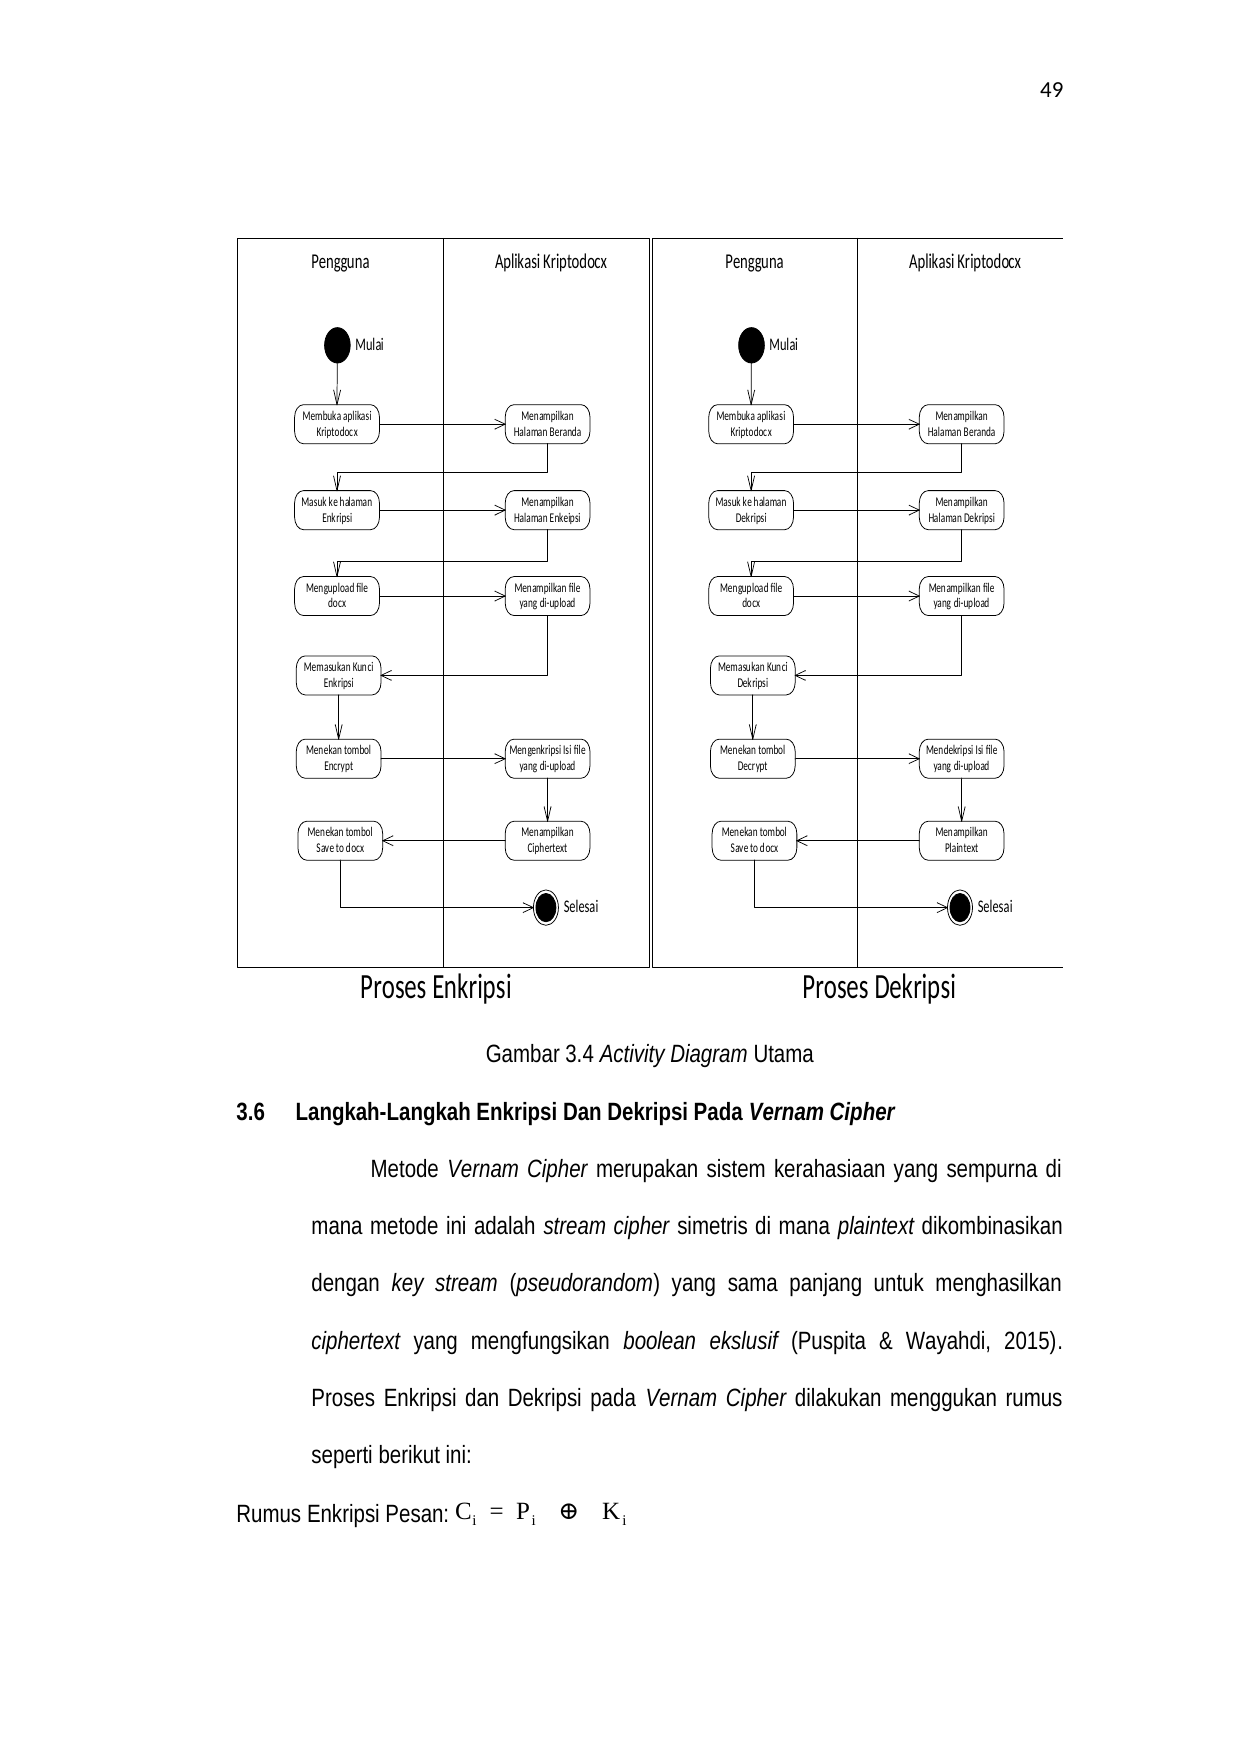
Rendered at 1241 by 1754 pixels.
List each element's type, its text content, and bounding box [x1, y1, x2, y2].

text Gambar 3.4 Activity Diagram Utama [236, 1039, 1063, 1068]
text Rumus Enkripsi Pesan: [236, 1498, 1063, 1529]
list Langkah-Langkah Enkripsi Dan Dekripsi Pada Vernam Cipher [236, 1097, 1063, 1125]
text Metode Vernam Cipher merupakan sistem kerahasiaan yang sempurna di mana metode ini adalah stream cipher simetris di mana plaintext dikombinasikan dengan key stream (pseudorandom) yang sama panjang untuk menghasilkan ciphertext yang mengfungsikan boolean ekslusif (Puspita & Wayahdi, 2015). Proses Enkripsi dan Dekripsi pada Vernam Cipher dilakukan menggukan rumus seperti berikut ini: [311, 1154, 1063, 1469]
